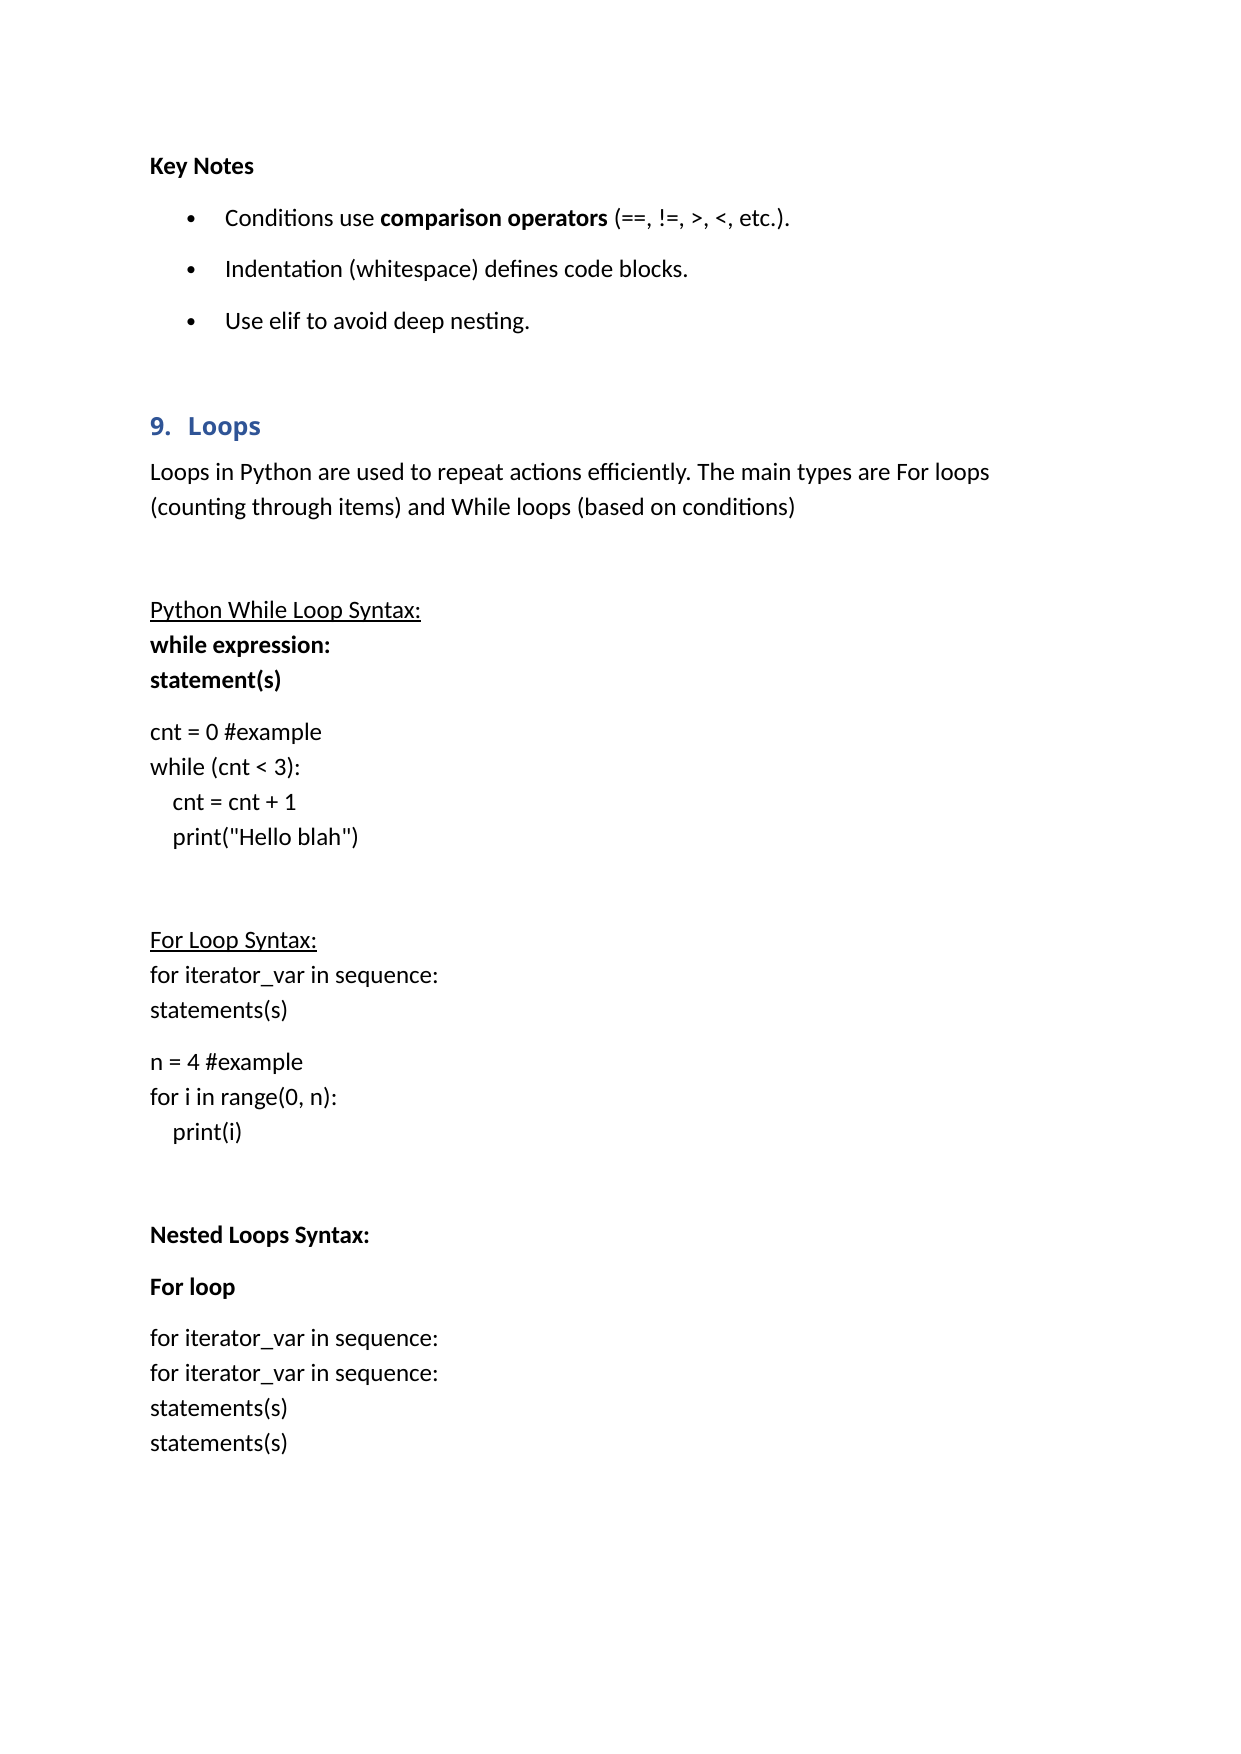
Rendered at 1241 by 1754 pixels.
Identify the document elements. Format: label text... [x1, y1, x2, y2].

text For Loop Syntax: for iterator_var in sequence: statements(s) [150, 924, 1090, 1025]
text Nested Loops Syntax: [150, 1219, 1090, 1250]
text Loops in Python are used to repeat actions efficiently. The main types are For loops (counting through items) and While loops (based on conditions) [150, 456, 1090, 521]
text n = 4 #example for i in range(0, n): print(i) [150, 1046, 1090, 1146]
text For loop [150, 1271, 1090, 1301]
text for iterator_var in sequence: for iterator_var in sequence: statements(s) statements(s) [150, 1322, 1090, 1458]
list Conditions use comparison operators (==, !=, >, <, etc.). [187, 202, 1090, 232]
text cnt = 0 #example while (cnt < 3): cnt = cnt + 1 print("Hello blah") [150, 716, 1090, 851]
text Python While Loop Syntax: while expression: statement(s) [150, 594, 1090, 695]
subtitle Loops [150, 408, 1090, 442]
list Use elif to avoid deep nesting. [187, 305, 1090, 336]
text Key Notes [150, 150, 1090, 181]
list Indentation (whitespace) defines code blocks. [187, 253, 1090, 284]
